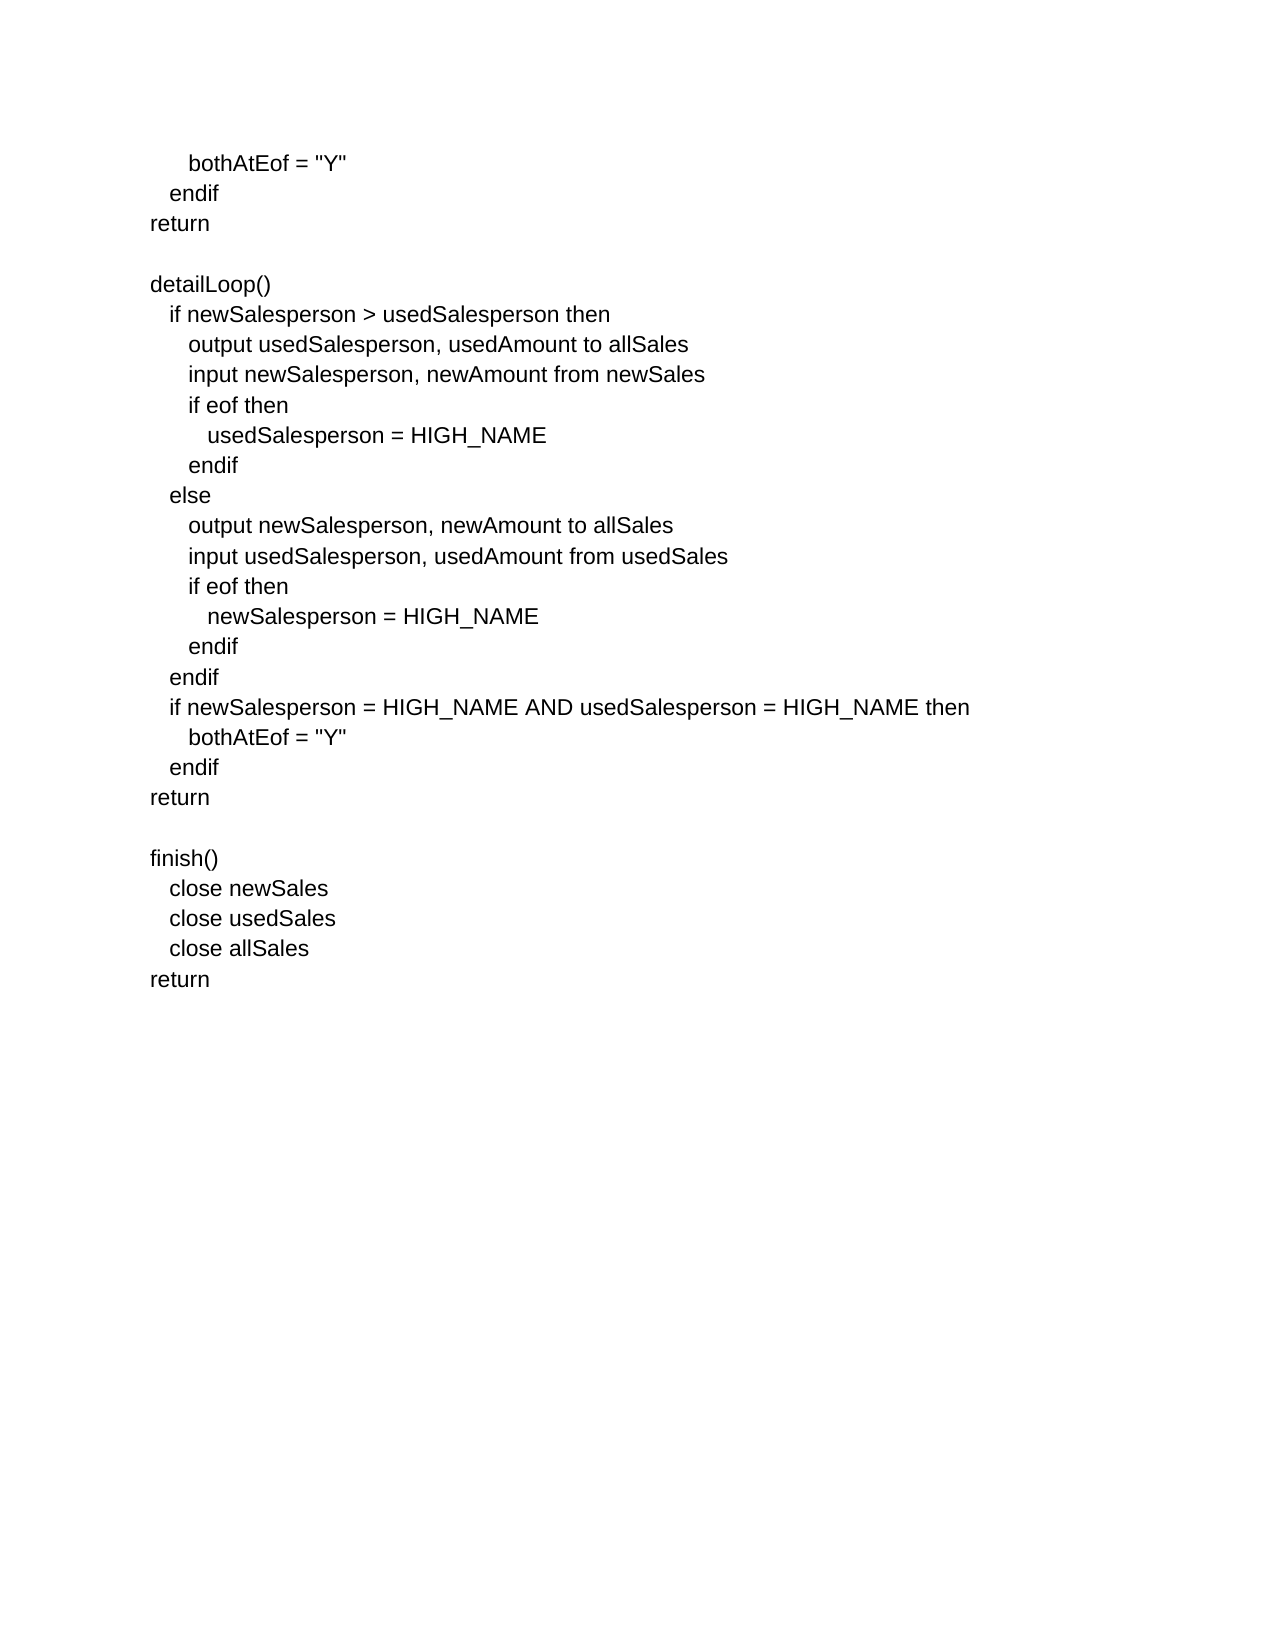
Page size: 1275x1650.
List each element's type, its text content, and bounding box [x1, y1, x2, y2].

text output usedSalesperson, usedAmount to allSales [150, 331, 1125, 358]
text bothAtEof = "Y" [150, 150, 1125, 176]
text if newSalesperson = HIGH_NAME AND usedSalesperson = HIGH_NAME then [150, 694, 1125, 720]
text if eof then [150, 392, 1125, 418]
text endif [150, 452, 1125, 478]
text usedSalesperson = HIGH_NAME [150, 422, 1125, 448]
text newSalesperson = HIGH_NAME [150, 603, 1125, 629]
text close usedSales [150, 905, 1125, 932]
text return [150, 784, 1125, 811]
text bothAtEof = "Y" [150, 724, 1125, 750]
text output newSalesperson, newAmount to allSales [150, 512, 1125, 539]
text endif [150, 663, 1125, 690]
text endif [150, 180, 1125, 207]
text endif [150, 754, 1125, 781]
text if newSalesperson > usedSalesperson then [150, 301, 1125, 327]
text finish() [150, 845, 1125, 871]
text if eof then [150, 573, 1125, 599]
text endif [150, 633, 1125, 660]
text return [150, 966, 1125, 992]
text close allSales [150, 935, 1125, 962]
text input newSalesperson, newAmount from newSales [150, 361, 1125, 388]
text input usedSalesperson, usedAmount from usedSales [150, 543, 1125, 569]
text detailLoop() [150, 271, 1125, 297]
text else [150, 482, 1125, 509]
text close newSales [150, 875, 1125, 901]
text return [150, 210, 1125, 237]
